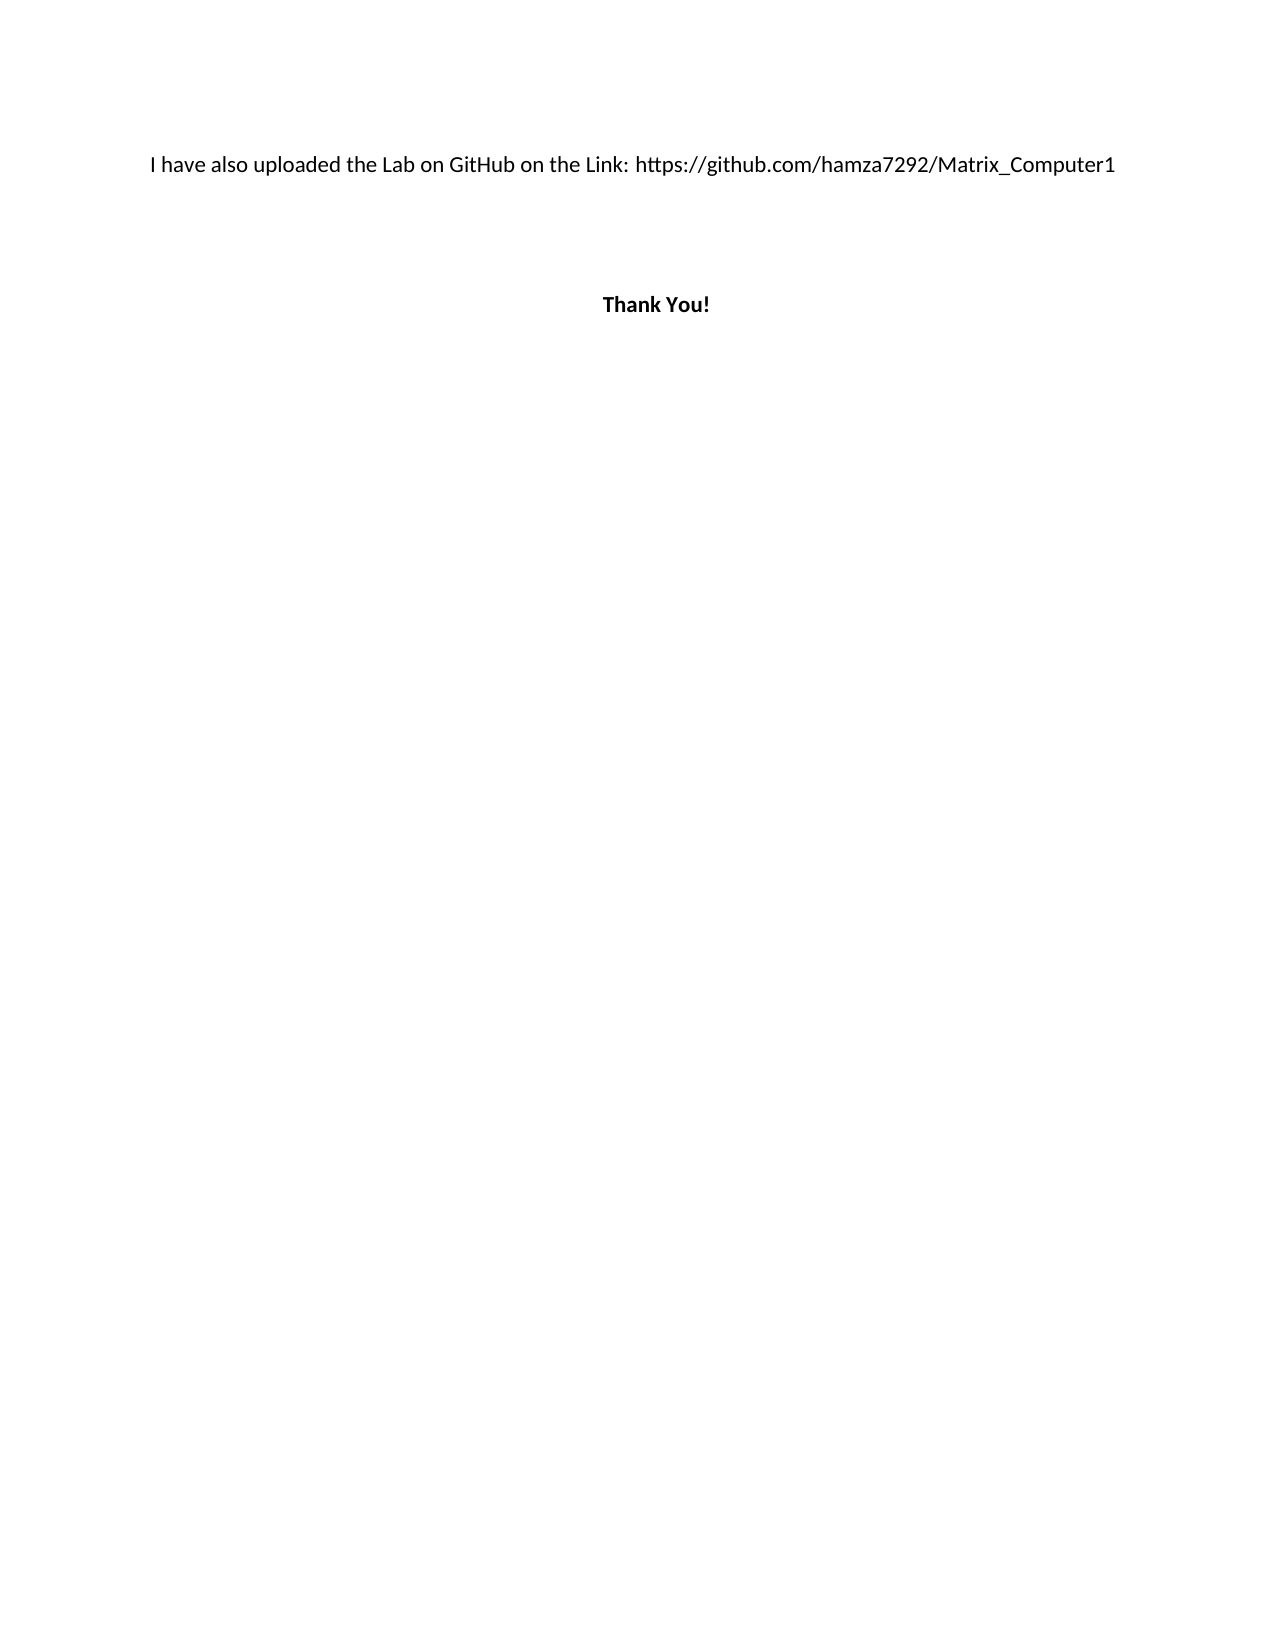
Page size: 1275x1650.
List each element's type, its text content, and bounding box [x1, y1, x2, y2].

text I have also uploaded the Lab on GitHub on the Link: https://github.com/hamza7292/Matrix_Computer1 [150, 150, 1125, 178]
text Thank You! [187, 291, 1125, 319]
